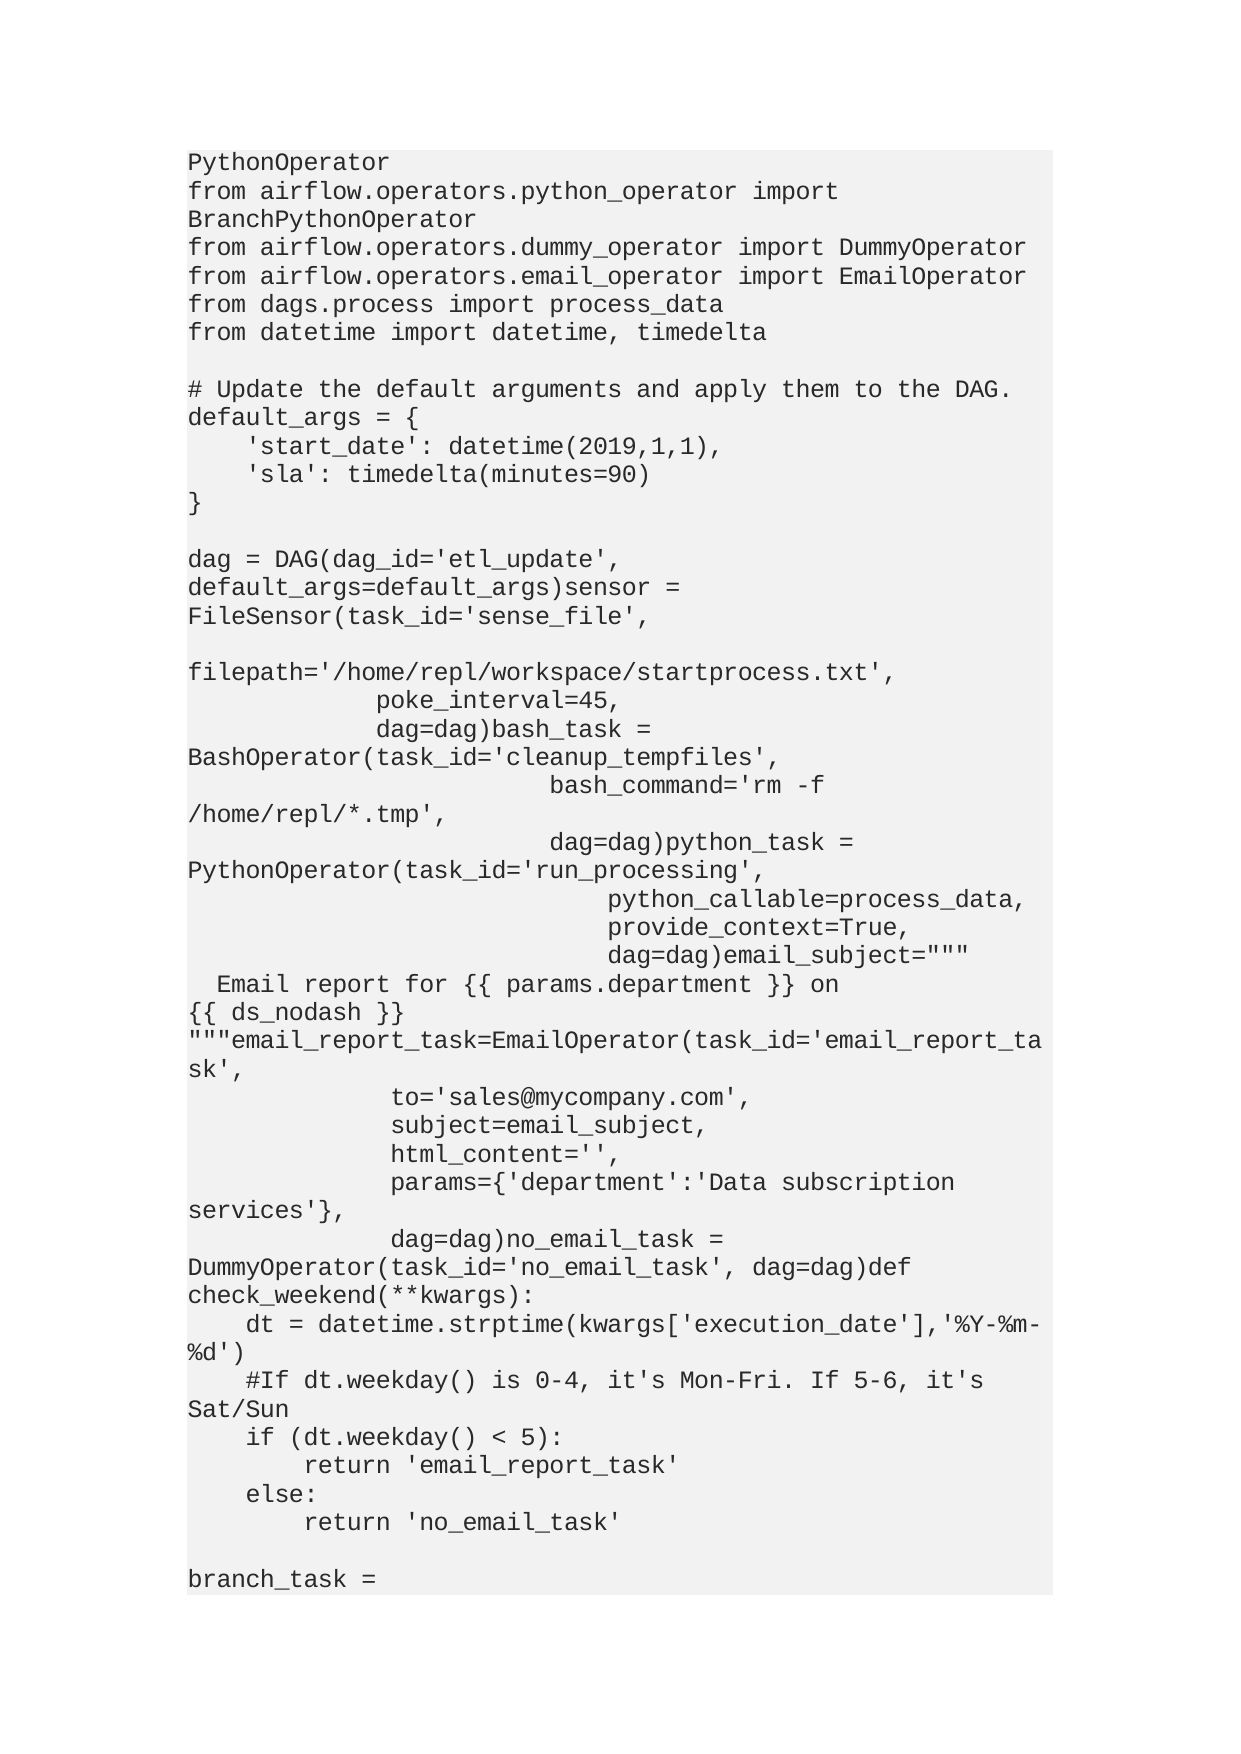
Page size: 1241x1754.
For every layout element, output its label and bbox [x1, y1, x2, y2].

text [187, 377, 1053, 1595]
text [187, 150, 1053, 348]
